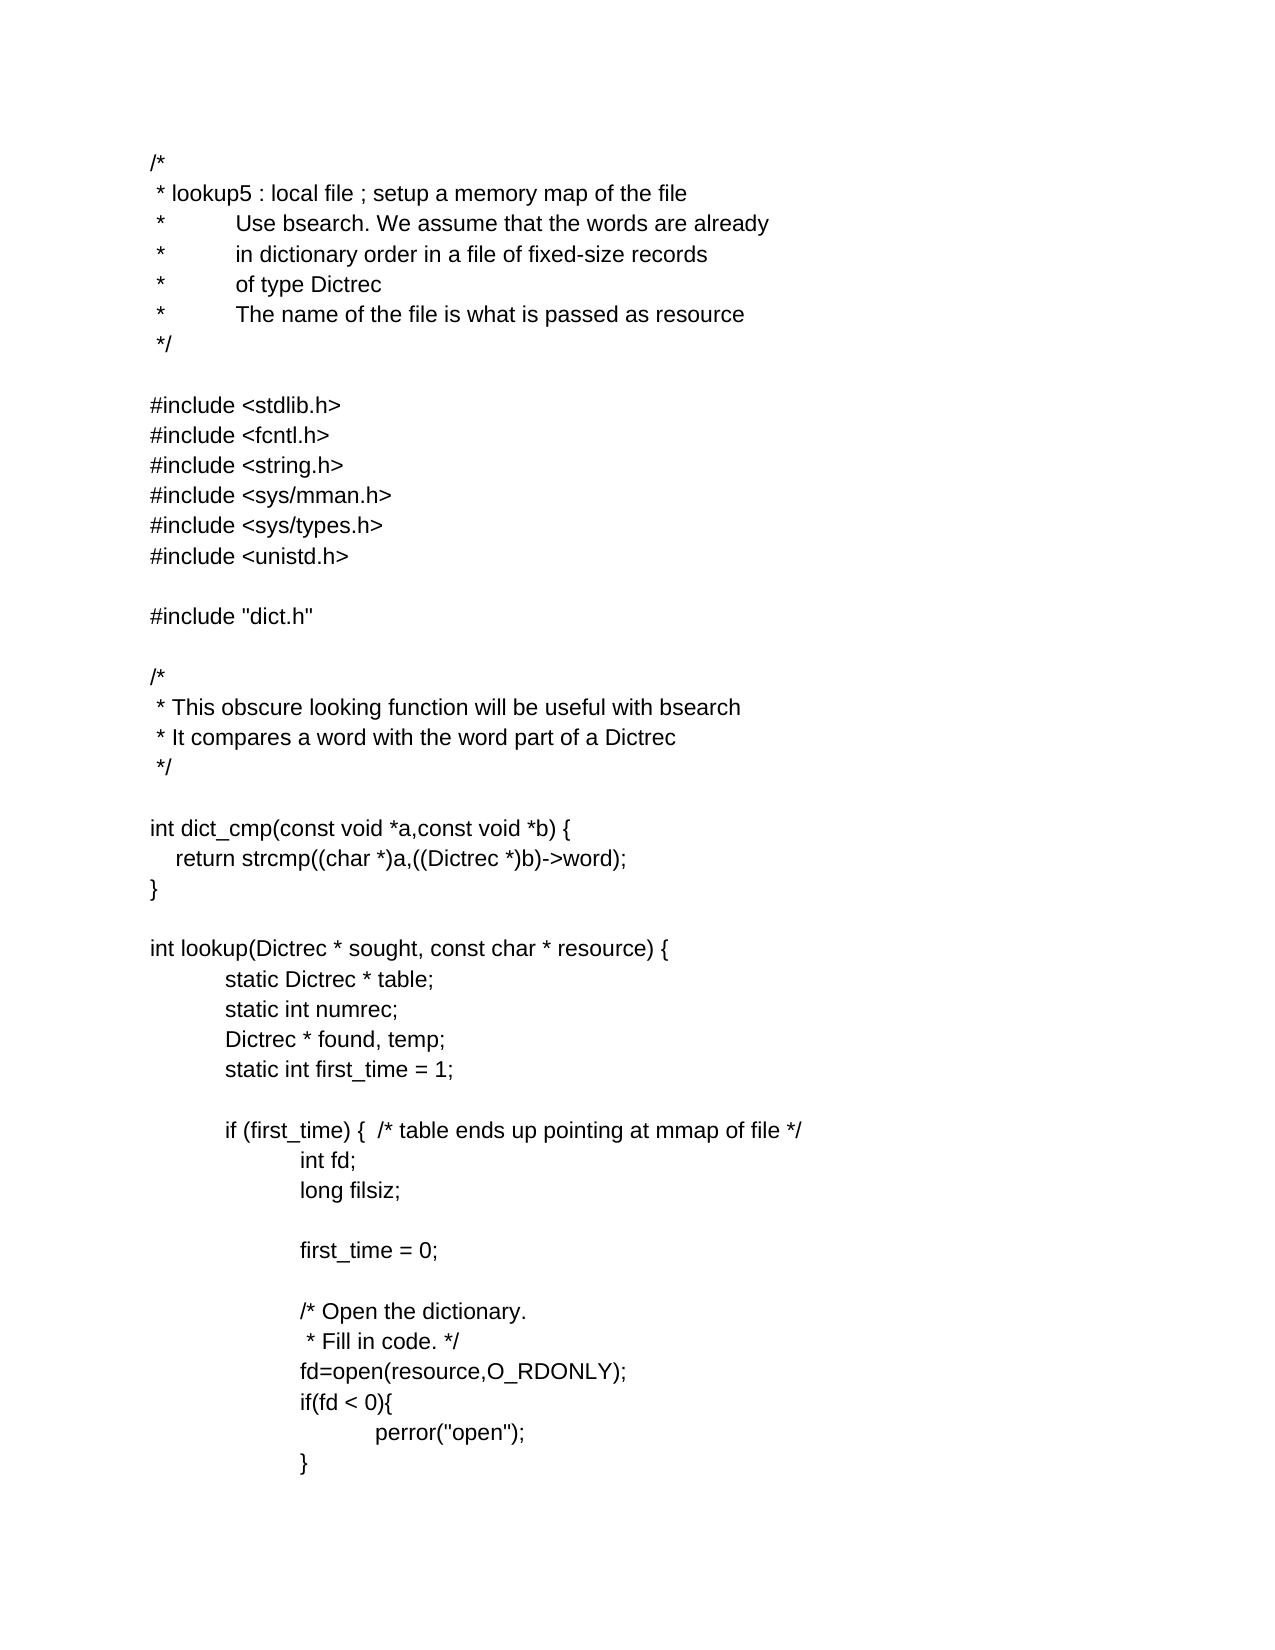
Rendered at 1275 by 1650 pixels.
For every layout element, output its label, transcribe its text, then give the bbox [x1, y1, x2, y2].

text } [150, 875, 1125, 901]
text perror("open"); [150, 1419, 1125, 1445]
text first_time = 0; [150, 1237, 1125, 1264]
text */ [150, 331, 1125, 358]
text #include <sys/mman.h> [150, 482, 1125, 509]
text int dict_cmp(const void *a,const void *b) { [150, 814, 1125, 841]
text * lookup5 : local file ; setup a memory map of the file [150, 180, 1125, 207]
text * in dictionary order in a file of fixed-size records [150, 241, 1125, 267]
text */ [150, 754, 1125, 781]
text static int numrec; [150, 996, 1125, 1022]
text if (first_time) { /* table ends up pointing at mmap of file */ [150, 1117, 1125, 1143]
text * The name of the file is what is passed as resource [150, 301, 1125, 327]
text #include <sys/types.h> [150, 512, 1125, 539]
text int fd; [150, 1147, 1125, 1173]
text * of type Dictrec [150, 271, 1125, 297]
text return strcmp((char *)a,((Dictrec *)b)->word); [150, 845, 1125, 871]
text #include <fcntl.h> [150, 422, 1125, 448]
text Dictrec * found, temp; [150, 1026, 1125, 1052]
text int lookup(Dictrec * sought, const char * resource) { [150, 935, 1125, 962]
text /* [150, 663, 1125, 690]
text long filsiz; [150, 1177, 1125, 1203]
text * It compares a word with the word part of a Dictrec [150, 724, 1125, 750]
text #include <stdlib.h> [150, 392, 1125, 418]
text static int first_time = 1; [150, 1056, 1125, 1083]
text static Dictrec * table; [150, 966, 1125, 992]
text * This obscure looking function will be useful with bsearch [150, 694, 1125, 720]
text /* Open the dictionary. [150, 1298, 1125, 1324]
text } [150, 1449, 1125, 1475]
text fd=open(resource,O_RDONLY); [150, 1358, 1125, 1385]
text #include <unistd.h> [150, 543, 1125, 569]
text if(fd < 0){ [150, 1388, 1125, 1415]
text /* [150, 150, 1125, 176]
text #include "dict.h" [150, 603, 1125, 629]
text #include <string.h> [150, 452, 1125, 478]
text * Fill in code. */ [150, 1328, 1125, 1354]
text * Use bsearch. We assume that the words are already [150, 210, 1125, 237]
